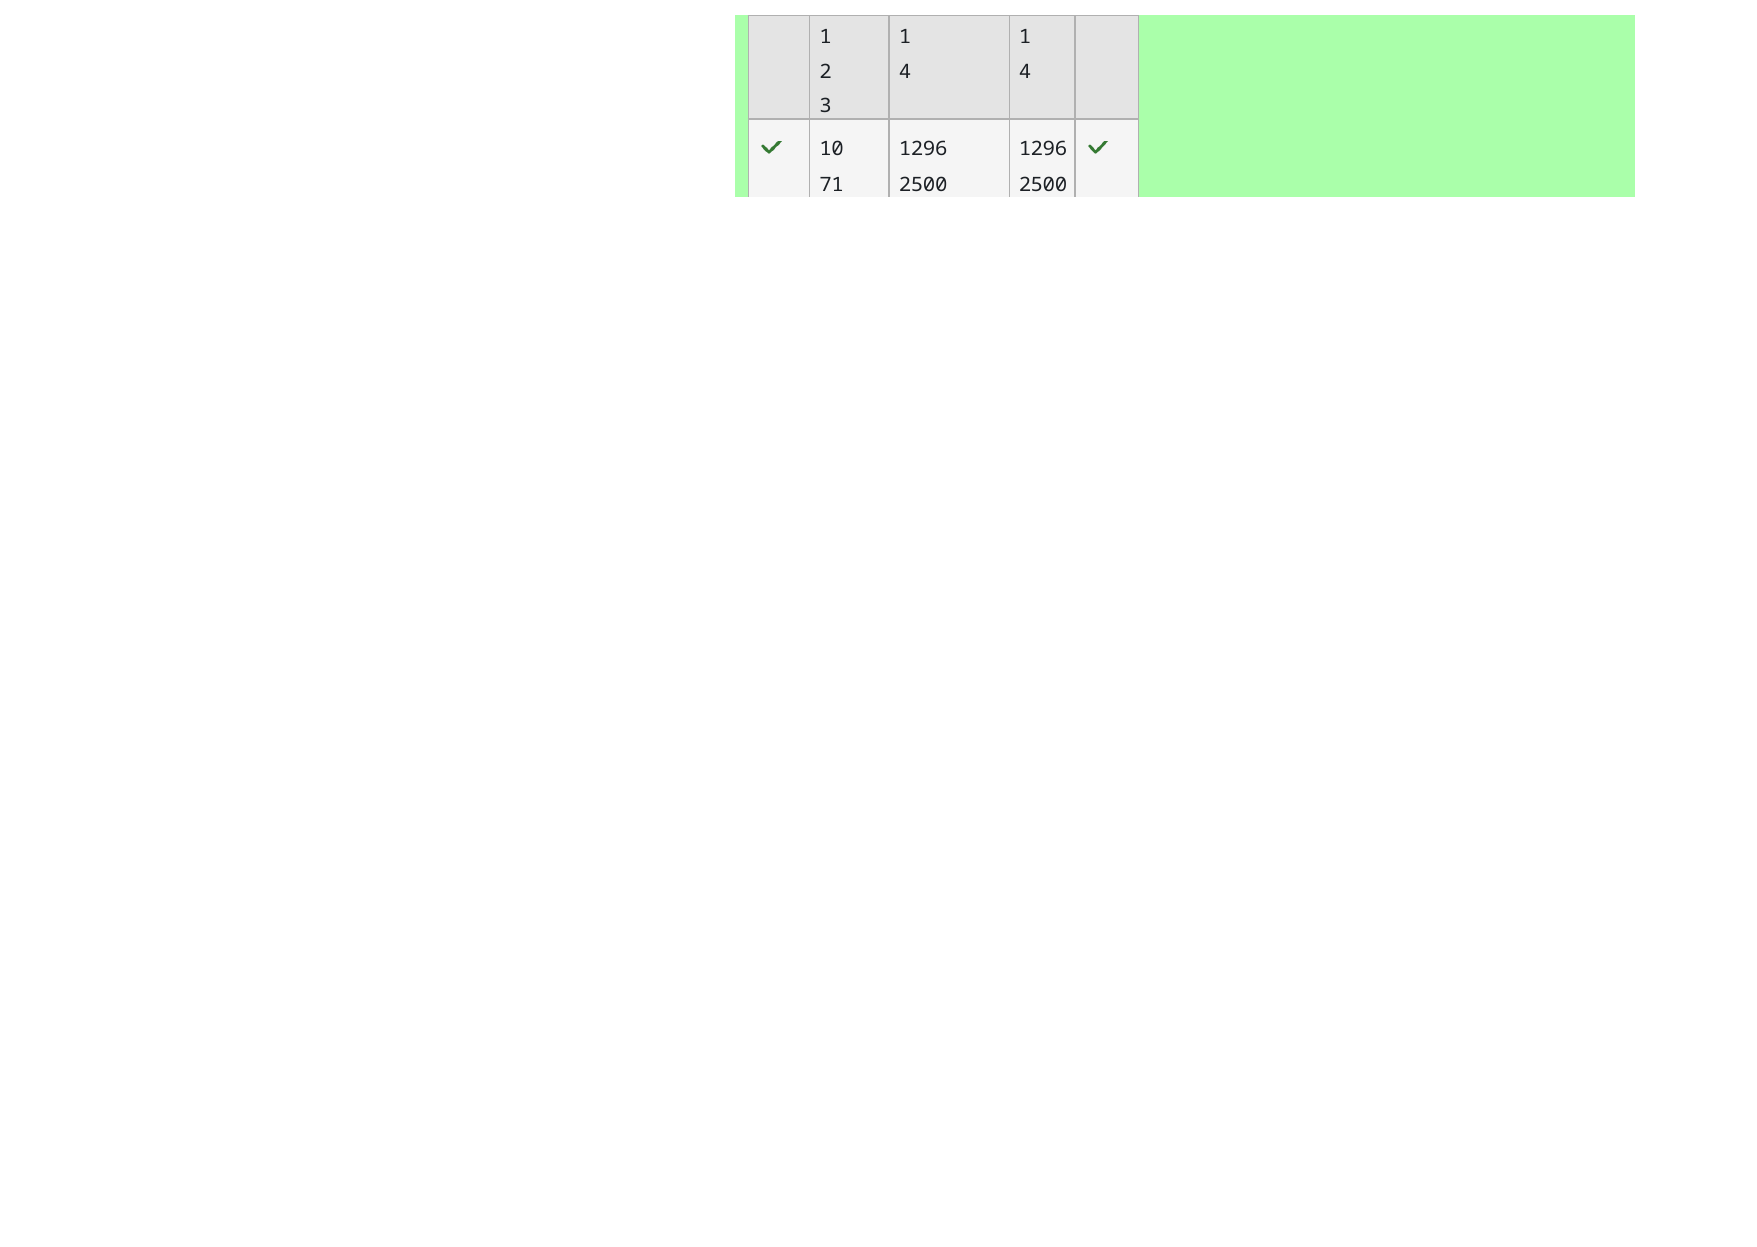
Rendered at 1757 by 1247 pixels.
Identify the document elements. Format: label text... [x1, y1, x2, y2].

table_cell 1296 2500 [890, 120, 1009, 197]
picture [761, 141, 783, 154]
table_cell 10 71 [810, 120, 888, 197]
table_cell 3 1 2 3 [810, 16, 888, 118]
table_cell 1296 2500 [1010, 120, 1074, 197]
picture [1088, 141, 1109, 154]
table_cell [735, 118, 748, 197]
table_cell [735, 15, 748, 118]
table_cell [749, 16, 809, 118]
table_cell 1 1 4 [890, 16, 1009, 118]
table_cell [1076, 120, 1138, 197]
table_cell 1 1 4 [1010, 16, 1074, 118]
table_cell [1076, 16, 1138, 118]
table_cell [749, 120, 809, 197]
